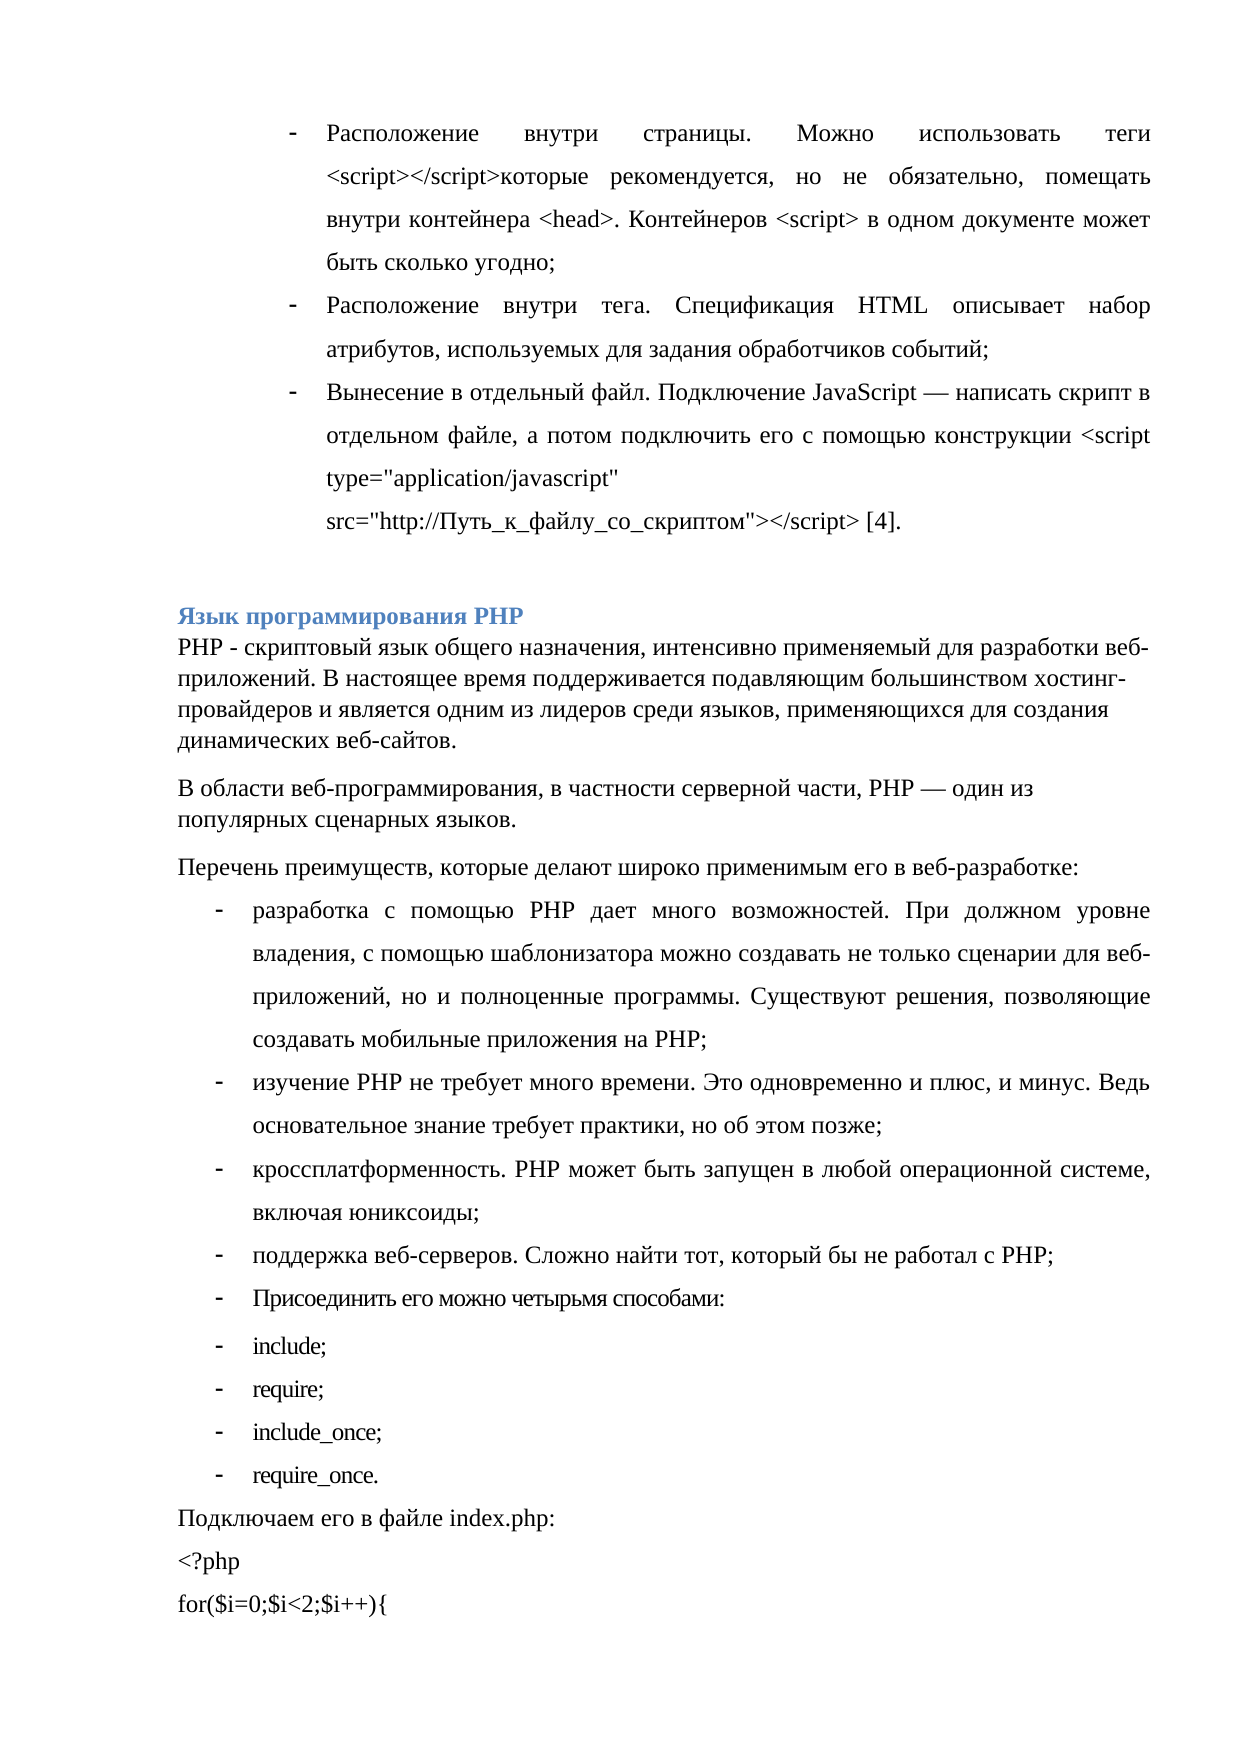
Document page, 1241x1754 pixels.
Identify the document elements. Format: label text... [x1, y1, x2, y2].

text Подключаем его в файле index.php: [177, 1503, 1152, 1532]
text for($i=0;$i<2;$i++){ [177, 1589, 1152, 1618]
text Перечень преимуществ, которые делают широко применимым его в веб-разработке: [177, 852, 1152, 881]
list разработка с помощью PHP дает много возможностей. При должном уровне владения, с помощью шаблонизатора можно создавать не только сценарии для веб-приложений, но и полноценные программы. Существуют решения, позволяющие создавать мобильные приложения на PHP; [215, 895, 1152, 1053]
list изучение PHP не требует много времени. Это одновременно и плюс, и минус. Ведь основательное знание требует практики, но об этом позже; [215, 1067, 1152, 1139]
list кроссплатформенность. PHP может быть запущен в любой операционной системе, включая юниксоиды; [215, 1154, 1152, 1226]
text <?php [177, 1546, 1152, 1575]
list require; [215, 1374, 1152, 1403]
list include; [215, 1331, 1152, 1359]
list Присоединить его можно четырьмя способами: [215, 1283, 1152, 1312]
subtitle Язык программирования PHP [177, 601, 1152, 630]
list include_once; [215, 1417, 1152, 1446]
list поддержка веб-серверов. Сложно найти тот, который бы не работал с PHP; [215, 1240, 1152, 1269]
list Вынесение в отдельный файл. Подключение JavaScript — написать скрипт в отдельном файле, а потом подключить его с помощью конструкции <script type="application/javascript" src="http://Путь_к_файлу_со_скриптом"></script> [4]. [288, 377, 1152, 535]
list Расположение внутри тега. Спецификация HTML описывает набор атрибутов, используемых для задания обработчиков событий; [288, 291, 1152, 362]
text В области веб-программирования, в частности серверной части, PHP — один из популярных сценарных языков. [177, 773, 1152, 833]
list Расположение внутри страницы. Можно использовать теги <script></script>которые рекомендуется, но не обязательно, помещать внутри контейнера <head>. Контейнеров <script> в одном документе может быть сколько угодно; [288, 118, 1152, 276]
list require_once. [215, 1460, 1152, 1489]
text PHP - скриптовый язык общего назначения, интенсивно применяемый для разработки веб-приложений. В настоящее время поддерживается подавляющим большинством хостинг-провайдеров и является одним из лидеров среди языков, применяющихся для создания динамических веб-сайтов. [177, 632, 1152, 754]
